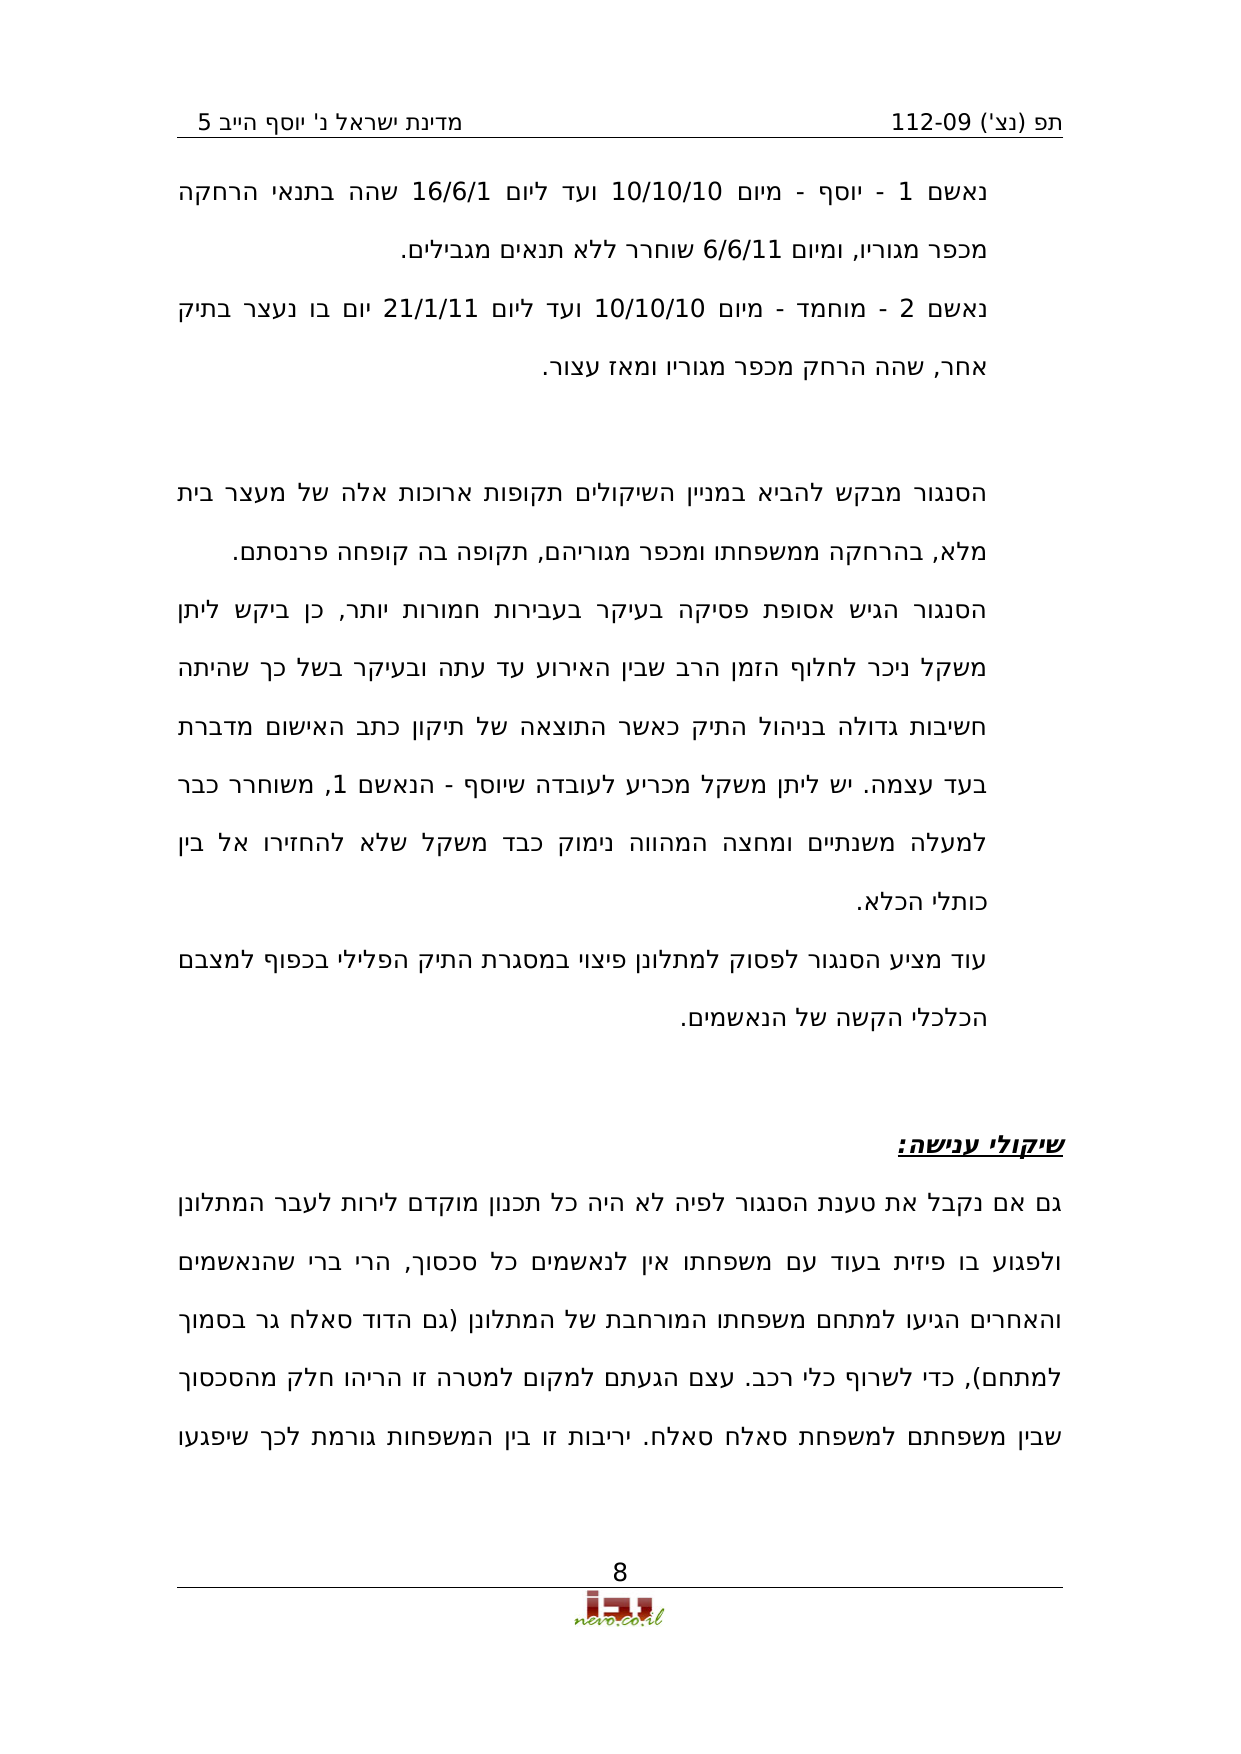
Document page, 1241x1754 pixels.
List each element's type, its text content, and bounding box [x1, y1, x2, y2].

text הסנגור הגיש אסופת פסיקה בעיקר בעבירות חמורות יותר, כן ביקש ליתן משקל ניכר לחלוף הזמן הרב שבין האירוע עד עתה ובעיקר בשל כך שהיתה חשיבות גדולה בניהול התיק כאשר התוצאה של תיקון כתב האישום מדברת בעד עצמה. יש ליתן משקל מכריע לעובדה שיוסף - הנאשם 1, משוחרר כבר למעלה משנתיים ומחצה המהווה נימוק כבד משקל שלא להחזירו אל בין כותלי הכלא. [177, 595, 988, 916]
text נאשם 2 - מוחמד - מיום 10/10/10 ועד ליום 21/1/11 יום בו נעצר בתיק אחר, שהה הרחק מכפר מגוריו ומאז עצור. [177, 294, 988, 381]
text עוד מציע הסנגור לפסוק למתלונן פיצוי במסגרת התיק הפלילי בכפוף למצבם הכלכלי הקשה של הנאשמים. [177, 945, 988, 1033]
text נאשם 1 - יוסף - מיום 10/10/10 ועד ליום 16/6/1 שהה בתנאי הרחקה מכפר מגוריו, ומיום 6/6/11 שוחרר ללא תנאים מגבילים. [177, 177, 988, 265]
text שיקולי ענישה: [177, 1130, 1063, 1159]
text הסנגור מבקש להביא במניין השיקולים תקופות ארוכות אלה של מעצר בית מלא, בהרחקה ממשפחתו ומכפר מגוריהם, תקופה בה קופחה פרנסתם. [177, 479, 988, 566]
picture [574, 1590, 666, 1627]
